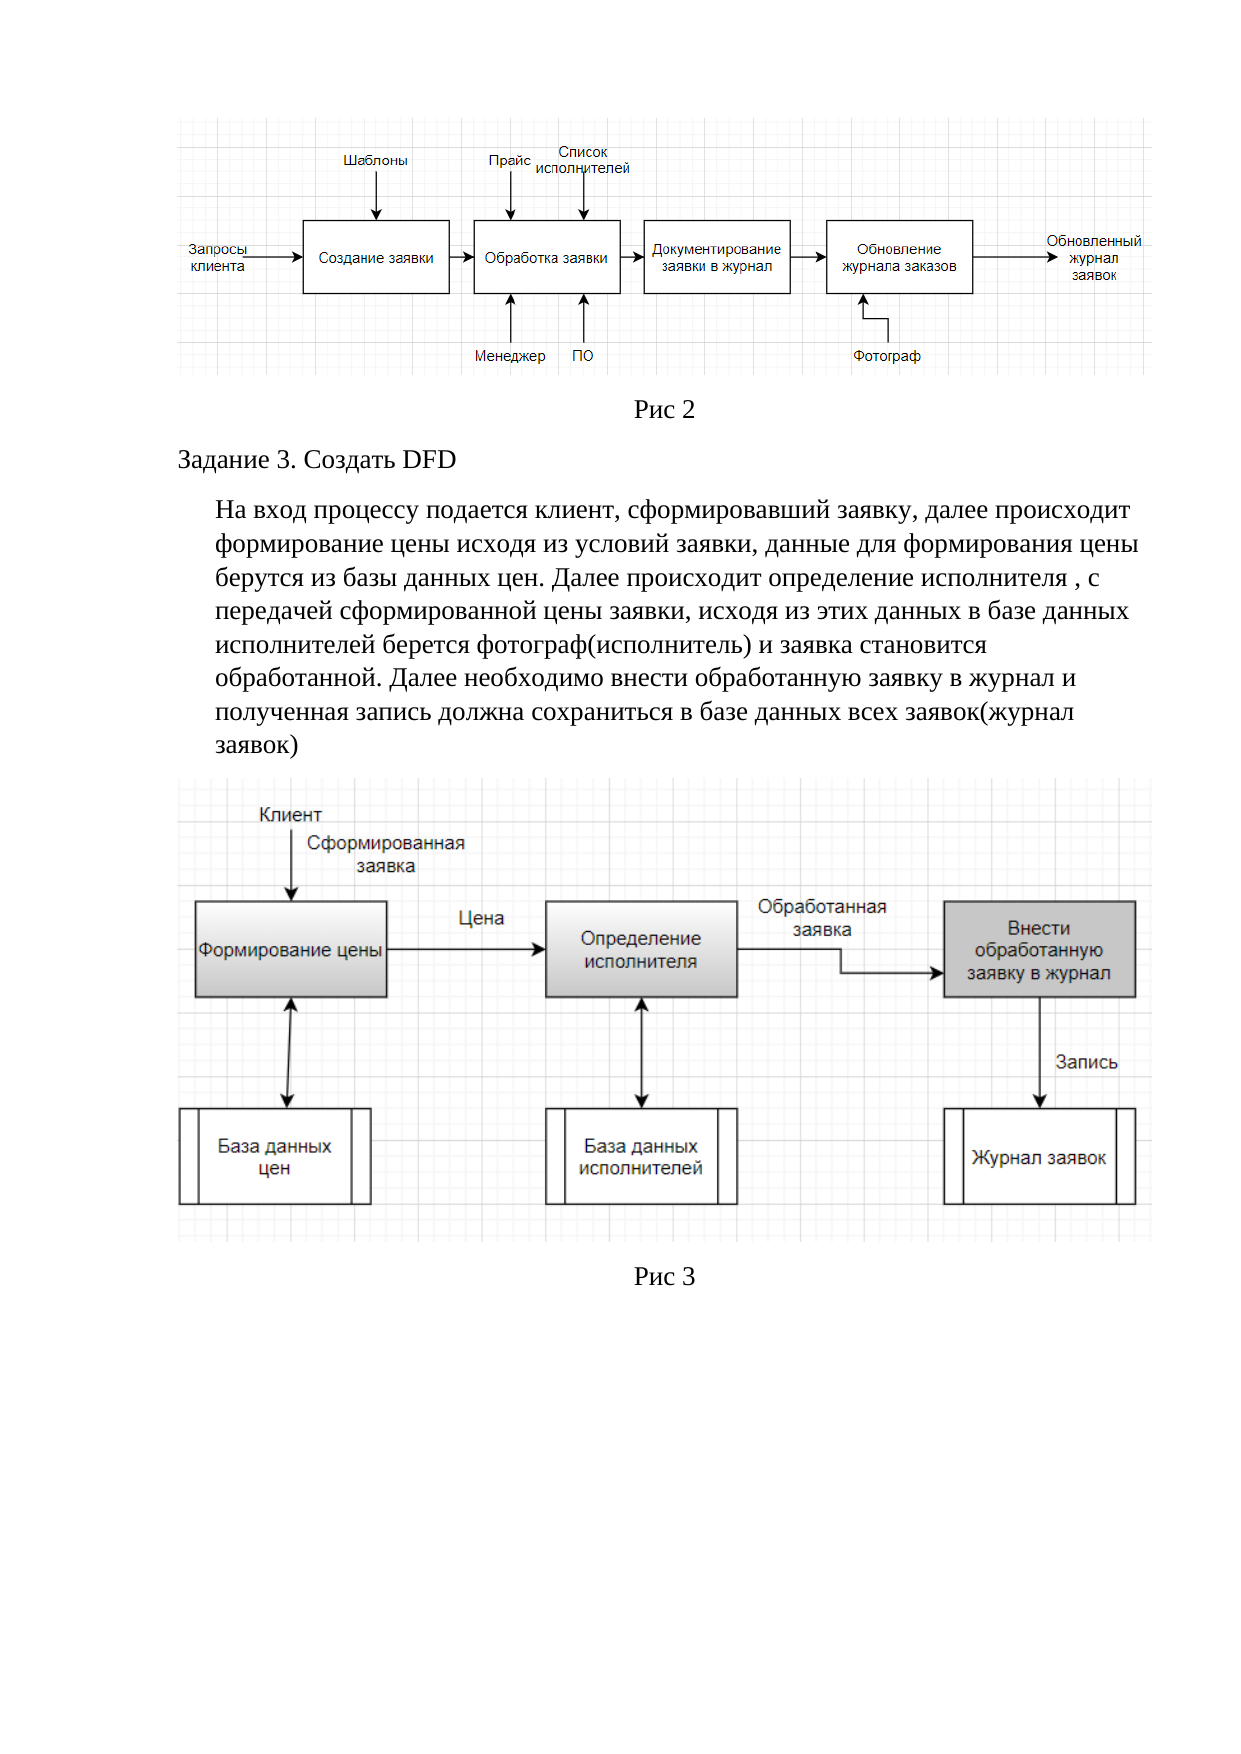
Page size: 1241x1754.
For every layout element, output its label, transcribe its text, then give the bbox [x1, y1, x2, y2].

text Задание 3. Создать DFD [177, 443, 1152, 474]
text Рис 2 [177, 393, 1152, 424]
text Рис 3 [177, 1260, 1152, 1291]
text На вход процессу подается клиент, сформировавший заявку, далее происходит формирование цены исходя из условий заявки, данные для формирования цены берутся из базы данных цен. Далее происходит определение исполнителя , с передачей сформированной цены заявки, исходя из этих данных в базе данных исполнителей берется фотограф(исполнитель) и заявка становится обработанной. Далее необходимо внести обработанную заявку в журнал и полученная запись должна сохраниться в базе данных всех заявок(журнал заявок) [215, 494, 1152, 759]
picture [177, 778, 1153, 1242]
picture [177, 118, 1153, 375]
